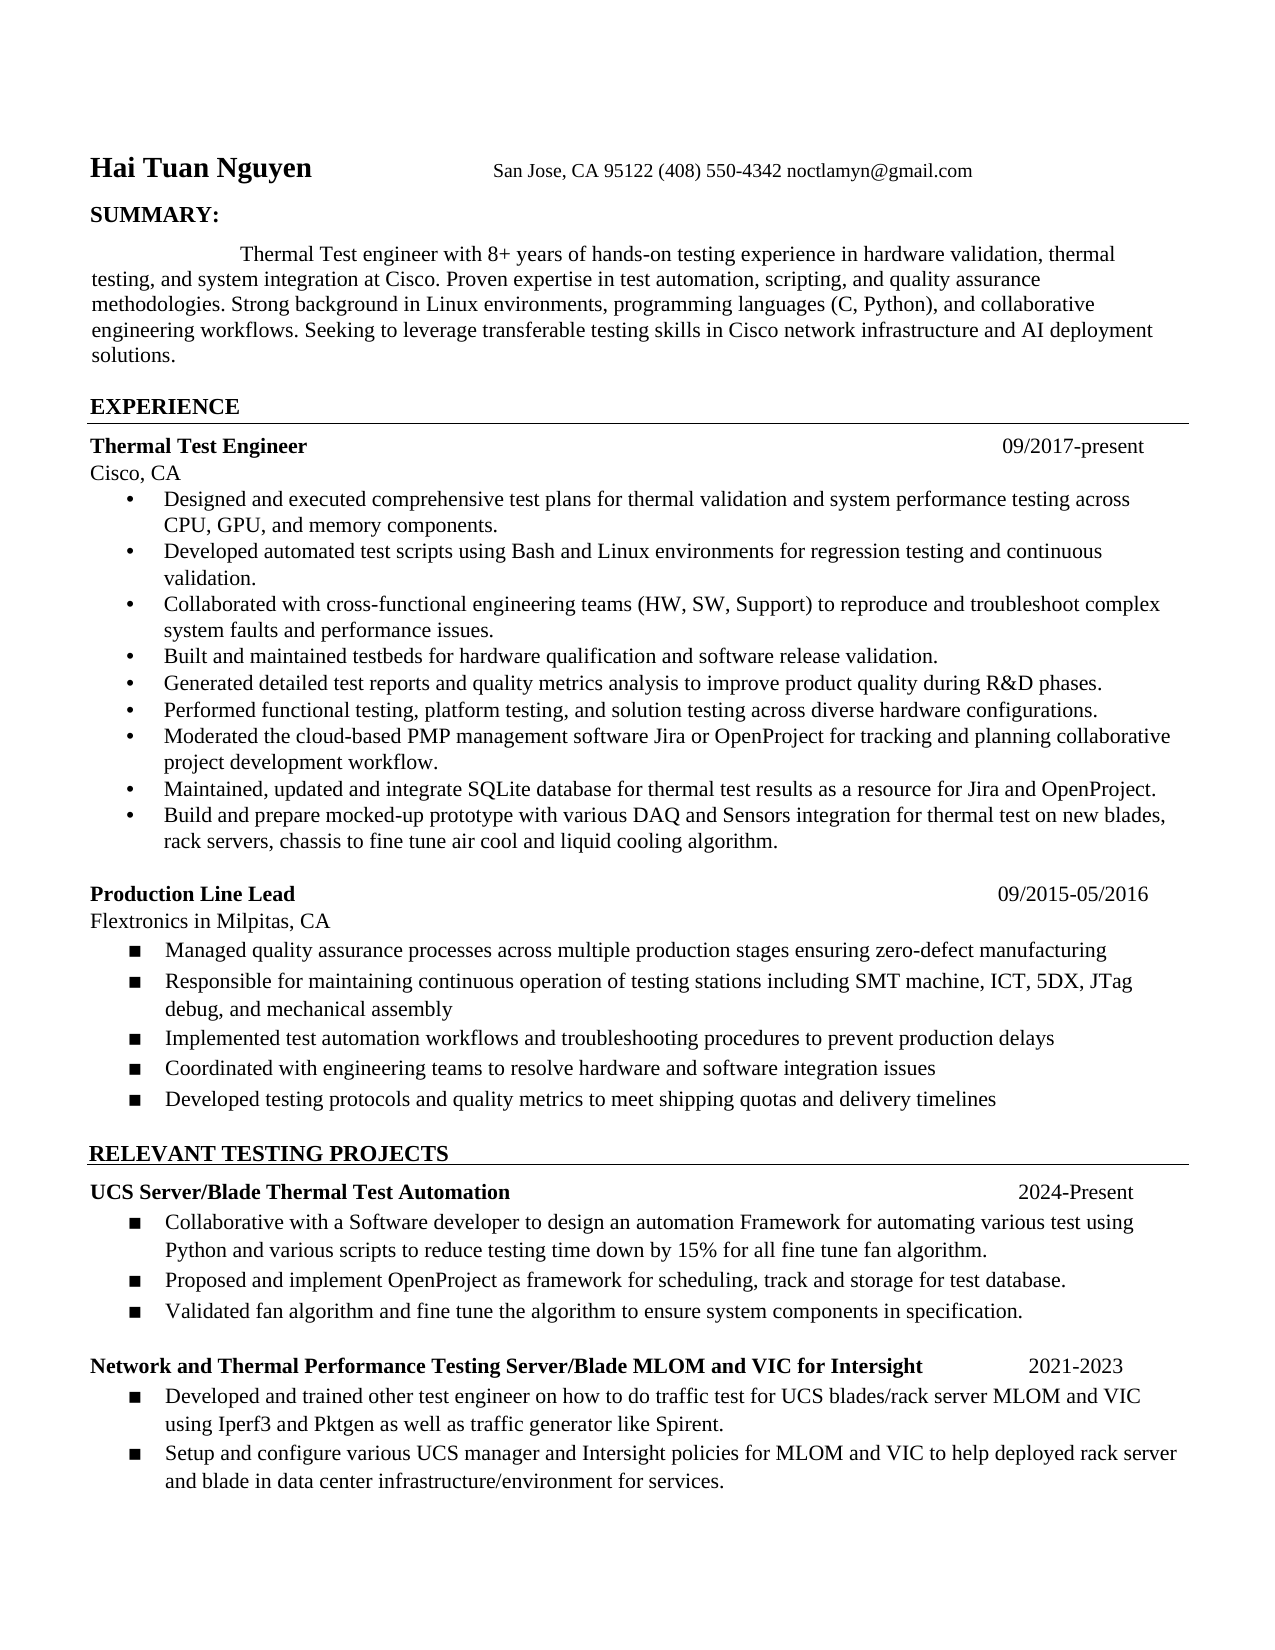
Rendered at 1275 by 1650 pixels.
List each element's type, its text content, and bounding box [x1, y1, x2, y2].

list Setup and configure various UCS manager and Intersight policies for MLOM and VIC to help deployed rack server and blade in data center infrastructure/environment for services. [127, 1437, 1181, 1493]
list Implemented test automation workflows and troubleshooting procedures to prevent production delays [127, 1021, 1181, 1051]
subtitle EXPERIENCE [90, 393, 1181, 419]
list Maintained, updated and integrate SQLite database for thermal test results as a resource for Jira and OpenProject. [126, 776, 1181, 801]
text Thermal Test Engineer 09/2017-present [90, 433, 1181, 458]
list Proposed and implement OpenProject as framework for scheduling, track and storage for test database. [127, 1263, 1181, 1293]
subtitle RELEVANT TESTING PROJECTS [88, 1140, 1181, 1166]
text Hai Tuan Nguyen San Jose, CA 95122 (408) 550-4342 noctlamyn@gmail.com [90, 150, 1181, 183]
list Responsible for maintaining continuous operation of testing stations including SMT machine, ICT, 5DX, JTag debug, and mechanical assembly [127, 965, 1181, 1021]
list Developed testing protocols and quality metrics to meet shipping quotas and delivery timelines [127, 1083, 1181, 1112]
text Production Line Lead 09/2015-05/2016 [90, 881, 1181, 906]
text UCS Server/Blade Thermal Test Automation 2024-Present [90, 1179, 1181, 1204]
list Moderated the cloud-based PMP management software Jira or OpenProject for tracking and planning collaborative project development workflow. [126, 723, 1181, 774]
text Thermal Test engineer with 8+ years of hands-on testing experience in hardware validation, thermal testing, and system integration at Cisco. Proven expertise in test automation, scripting, and quality assurance methodologies. Strong background in Linux environments, programming languages (C, Python), and collaborative engineering workflows. Seeking to leverage transferable testing skills in Cisco network infrastructure and AI deployment solutions. [91, 241, 1181, 367]
list Collaborative with a Software developer to design an automation Framework for automating various test using Python and various scripts to reduce testing time down by 15% for all fine tune fan algorithm. [127, 1206, 1181, 1262]
list Developed automated test scripts using Bash and Linux environments for regression testing and continuous validation. [126, 538, 1181, 590]
subtitle SUMMARY: [90, 201, 1181, 228]
list Performed functional testing, platform testing, and solution testing across diverse hardware configurations. [126, 697, 1181, 722]
list Collaborated with cross-functional engineering teams (HW, SW, Support) to reproduce and troubleshoot complex system faults and performance issues. [126, 591, 1181, 642]
list Built and maintained testbeds for hardware qualification and software release validation. [126, 643, 1181, 669]
list Developed and trained other test engineer on how to do traffic test for UCS blades/rack server MLOM and VIC using Iperf3 and Pktgen as well as traffic generator like Spirent. [127, 1379, 1181, 1436]
list Generated detailed test reports and quality metrics analysis to improve product quality during R&D phases. [126, 670, 1181, 695]
list Build and prepare mocked-up prototype with various DAQ and Sensors integration for thermal test on new blades, rack servers, chassis to fine tune air cool and liquid cooling algorithm. [126, 802, 1181, 853]
list Designed and executed comprehensive test plans for thermal validation and system performance testing across CPU, GPU, and memory components. [126, 486, 1181, 537]
list Managed quality assurance processes across multiple production stages ensuring zero-defect manufacturing [127, 934, 1181, 964]
text Flextronics in Milpitas, CA [90, 908, 1181, 933]
text Cisco, CA [90, 459, 1181, 485]
list Coordinated with engineering teams to resolve hardware and software integration issues [127, 1052, 1181, 1082]
list Validated fan algorithm and fine tune the algorithm to ensure system components in specification. [127, 1295, 1181, 1324]
text Network and Thermal Performance Testing Server/Blade MLOM and VIC for Intersight 2021-2023 [90, 1353, 1181, 1378]
